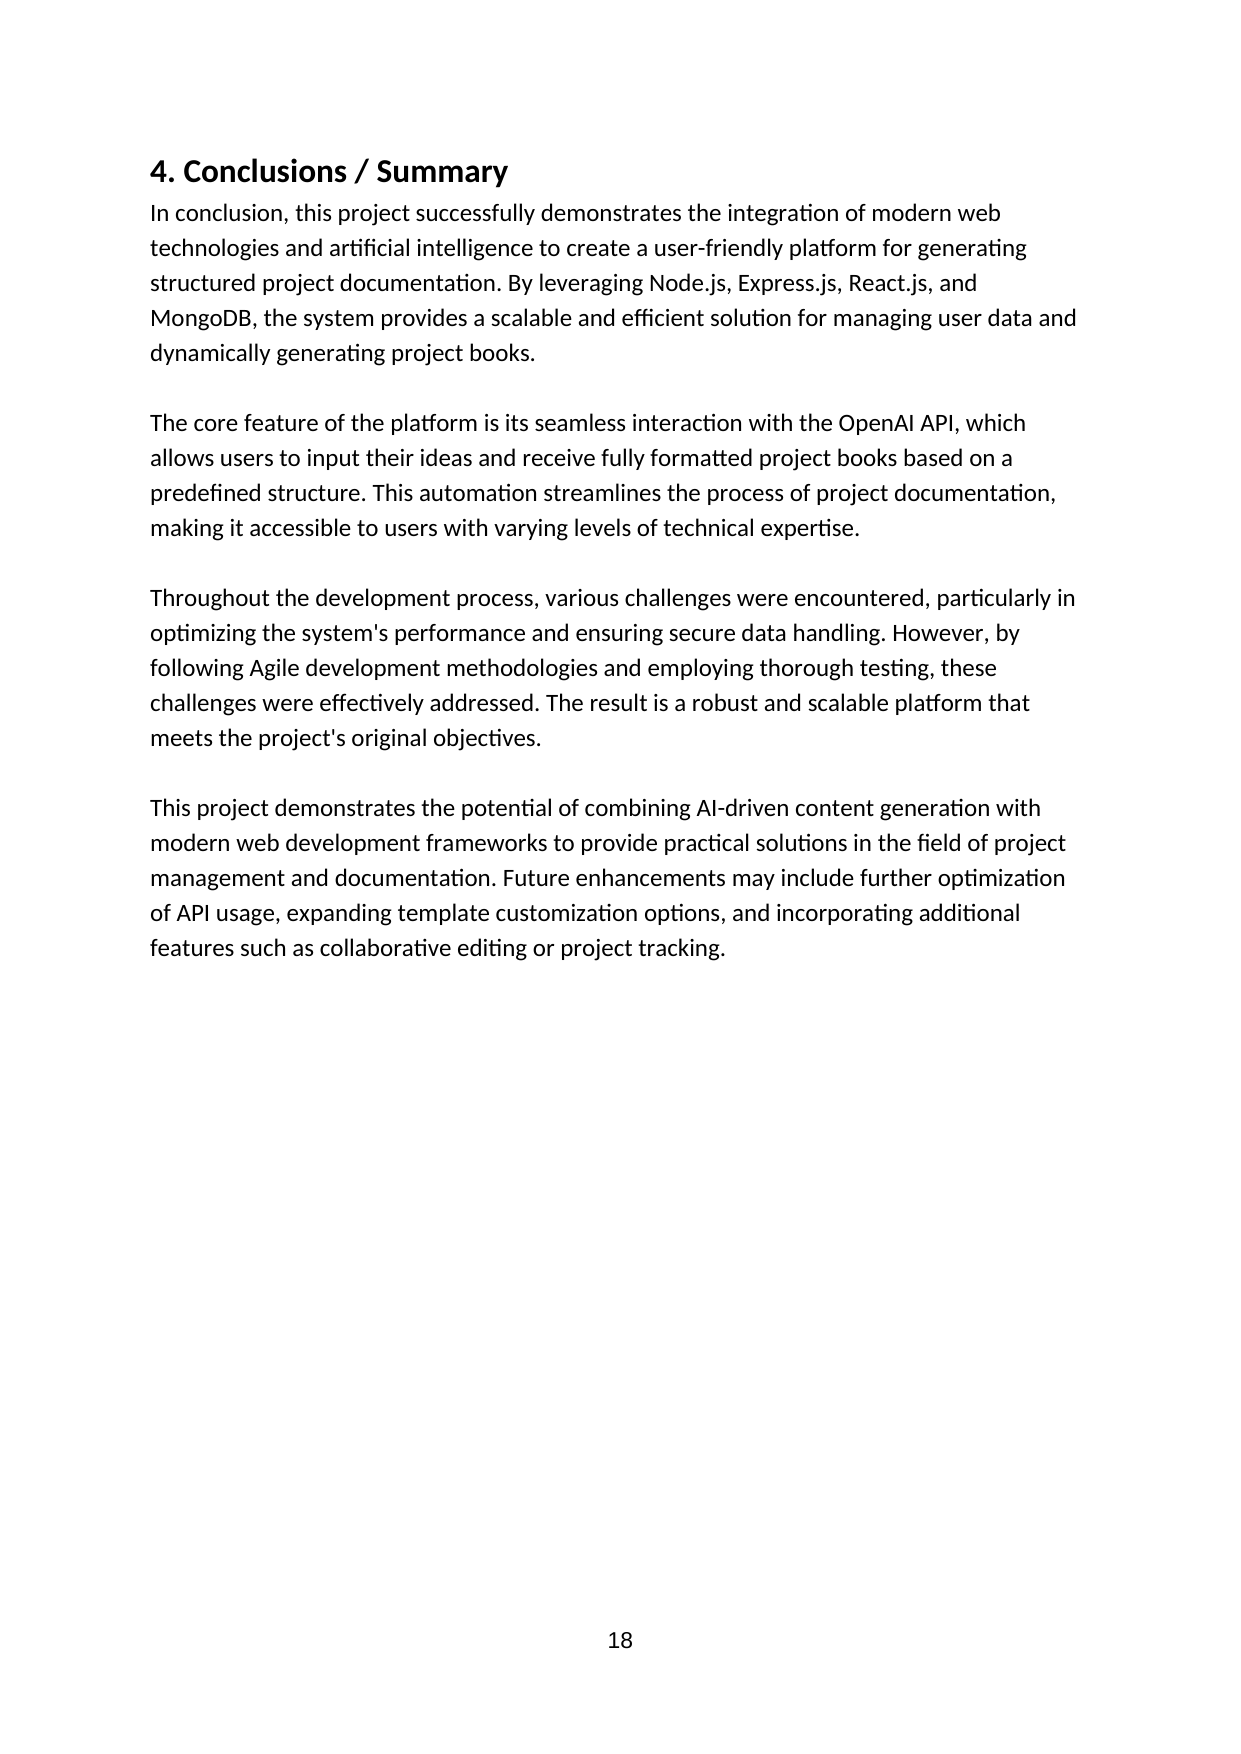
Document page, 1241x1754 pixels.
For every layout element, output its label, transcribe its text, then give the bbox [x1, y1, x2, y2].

text This project demonstrates the potential of combining AI-driven content generation with modern web development frameworks to provide practical solutions in the field of project management and documentation. Future enhancements may include further optimization of API usage, expanding template customization options, and incorporating additional features such as collaborative editing or project tracking. [150, 792, 1090, 962]
text Throughout the development process, various challenges were encountered, particularly in optimizing the system's performance and ensuring secure data handling. However, by following Agile development methodologies and employing thorough testing, these challenges were effectively addressed. The result is a robust and scalable platform that meets the project's original objectives. [150, 582, 1090, 752]
text In conclusion, this project successfully demonstrates the integration of modern web technologies and artificial intelligence to create a user-friendly platform for generating structured project documentation. By leveraging Node.js, Express.js, React.js, and MongoDB, the system provides a scalable and efficient solution for managing user data and dynamically generating project books. [150, 197, 1090, 367]
text 4. Conclusions / Summary [150, 150, 1090, 191]
text The core feature of the platform is its seamless interaction with the OpenAI API, which allows users to input their ideas and receive fully formatted project books based on a predefined structure. This automation streamlines the process of project documentation, making it accessible to users with varying levels of technical expertise. [150, 407, 1090, 542]
